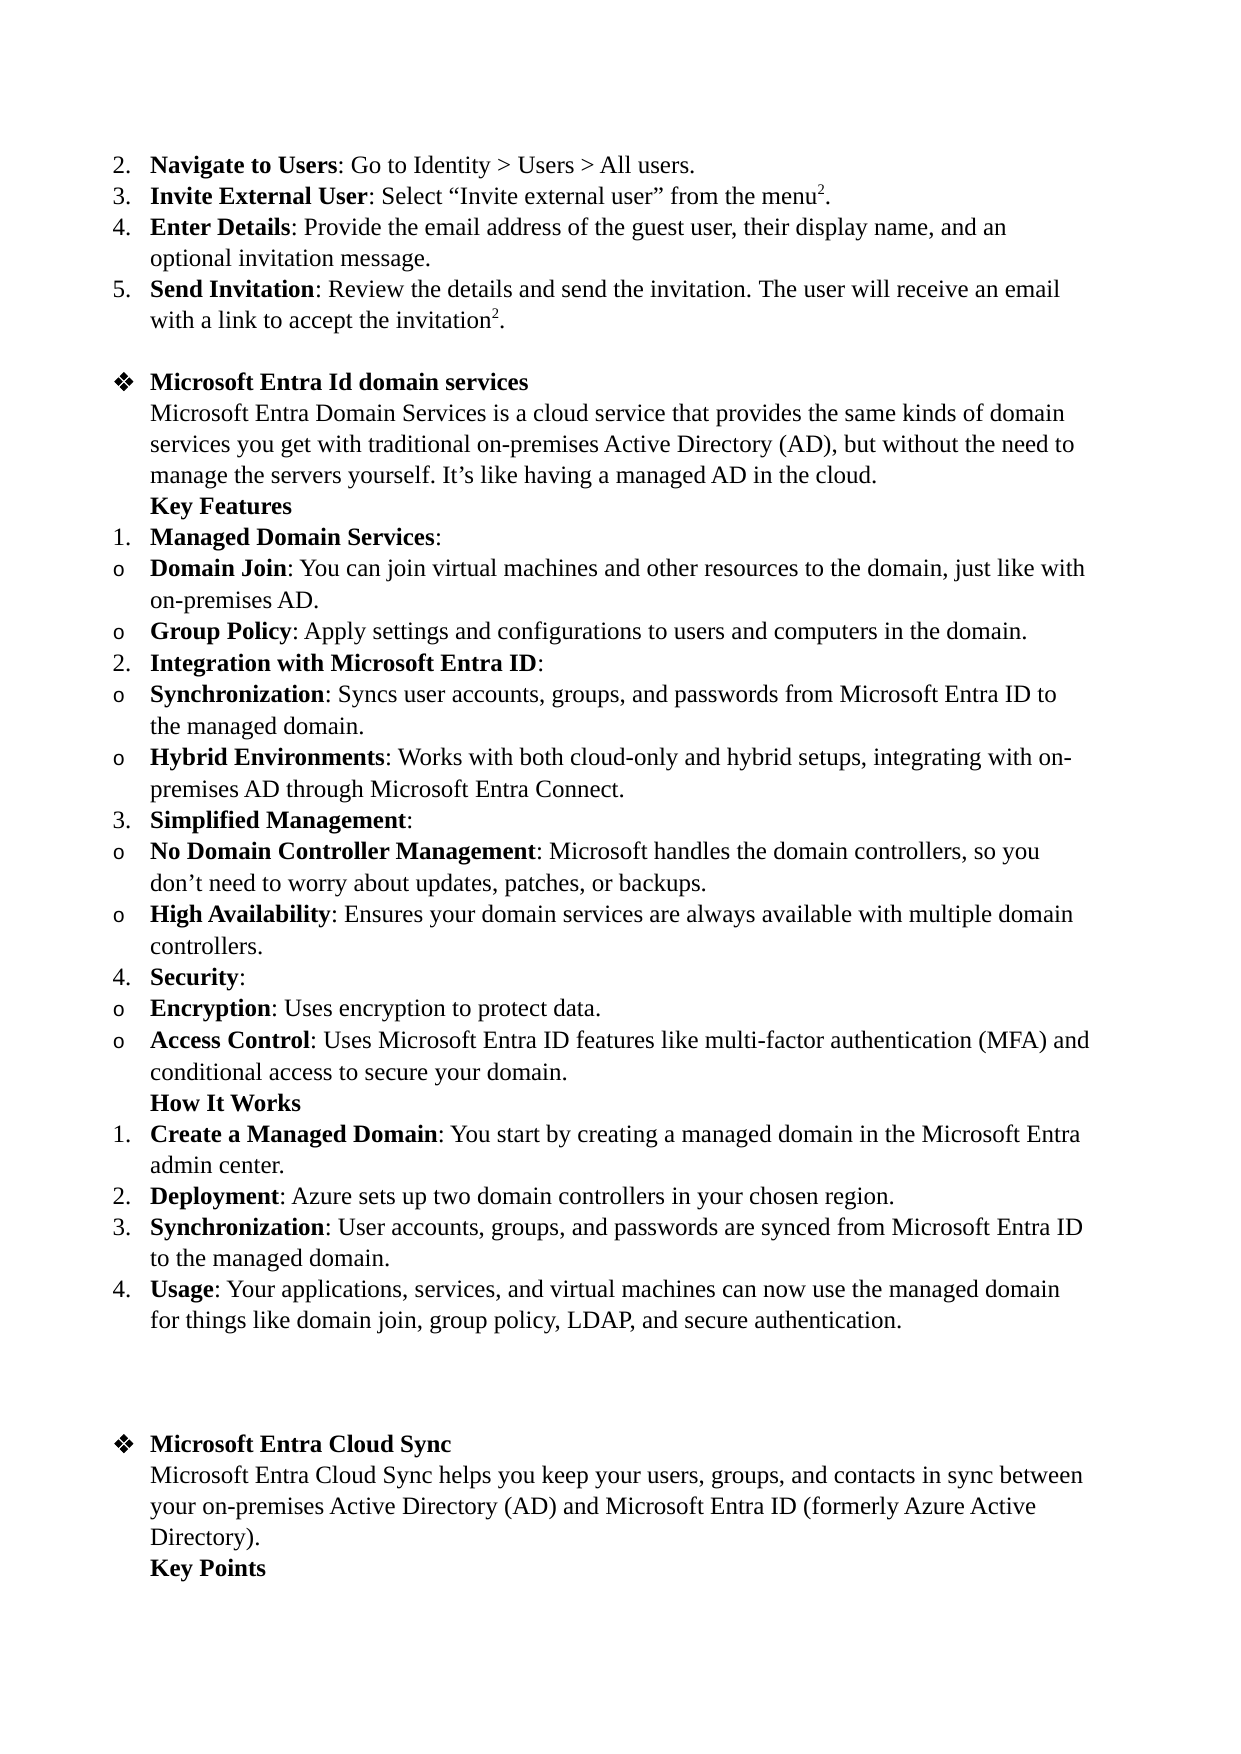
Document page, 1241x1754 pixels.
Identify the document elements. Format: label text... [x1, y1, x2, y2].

list Managed Domain Services: [112, 522, 1090, 551]
list Microsoft Entra Cloud Sync helps you keep your users, groups, and contacts in sync between your on-premises Active Directory (AD) and Microsoft Entra ID (formerly Azure Active Directory). [150, 1460, 1090, 1551]
list Microsoft Entra Domain Services is a cloud service that provides the same kinds of domain services you get with traditional on-premises Active Directory (AD), but without the need to manage the servers yourself. It’s like having a managed AD in the cloud. [150, 398, 1090, 489]
list Usage: Your applications, services, and virtual machines can now use the managed domain for things like domain join, group policy, LDAP, and secure authentication. [112, 1274, 1090, 1334]
list Integration with Microsoft Entra ID: [112, 648, 1090, 677]
list Synchronization: User accounts, groups, and passwords are synced from Microsoft Entra ID to the managed domain. [112, 1212, 1090, 1272]
list Enter Details: Provide the email address of the guest user, their display name, and an optional invitation message. [112, 212, 1090, 272]
list Synchronization: Syncs user accounts, groups, and passwords from Microsoft Entra ID to the managed domain. [112, 679, 1090, 740]
list How It Works [150, 1088, 1090, 1117]
list Deployment: Azure sets up two domain controllers in your chosen region. [112, 1181, 1090, 1210]
list Microsoft Entra Id domain services [112, 367, 1090, 396]
list Send Invitation: Review the details and send the invitation. The user will receive an email with a link to accept the invitation2. [112, 274, 1090, 334]
list Key Features [150, 491, 1090, 520]
list Encryption: Uses encryption to protect data. [112, 993, 1090, 1023]
list Create a Managed Domain: You start by creating a managed domain in the Microsoft Entra admin center. [112, 1119, 1090, 1179]
list Navigate to Users: Go to Identity > Users > All users. [112, 150, 1090, 179]
list Microsoft Entra Cloud Sync [112, 1429, 1090, 1458]
list Hybrid Environments: Works with both cloud-only and hybrid setups, integrating with on-premises AD through Microsoft Entra Connect. [112, 742, 1090, 803]
list Simplified Management: [112, 805, 1090, 834]
list Access Control: Uses Microsoft Entra ID features like multi-factor authentication (MFA) and conditional access to secure your domain. [112, 1025, 1090, 1086]
list Security: [112, 962, 1090, 991]
list No Domain Controller Management: Microsoft handles the domain controllers, so you don’t need to worry about updates, patches, or backups. [112, 836, 1090, 897]
list High Availability: Ensures your domain services are always available with multiple domain controllers. [112, 899, 1090, 960]
list Invite External User: Select “Invite external user” from the menu2. [112, 181, 1090, 210]
list Domain Join: You can join virtual machines and other resources to the domain, just like with on-premises AD. [112, 553, 1090, 614]
list Group Policy: Apply settings and configurations to users and computers in the domain. [112, 616, 1090, 646]
list Key Points [150, 1553, 1090, 1582]
